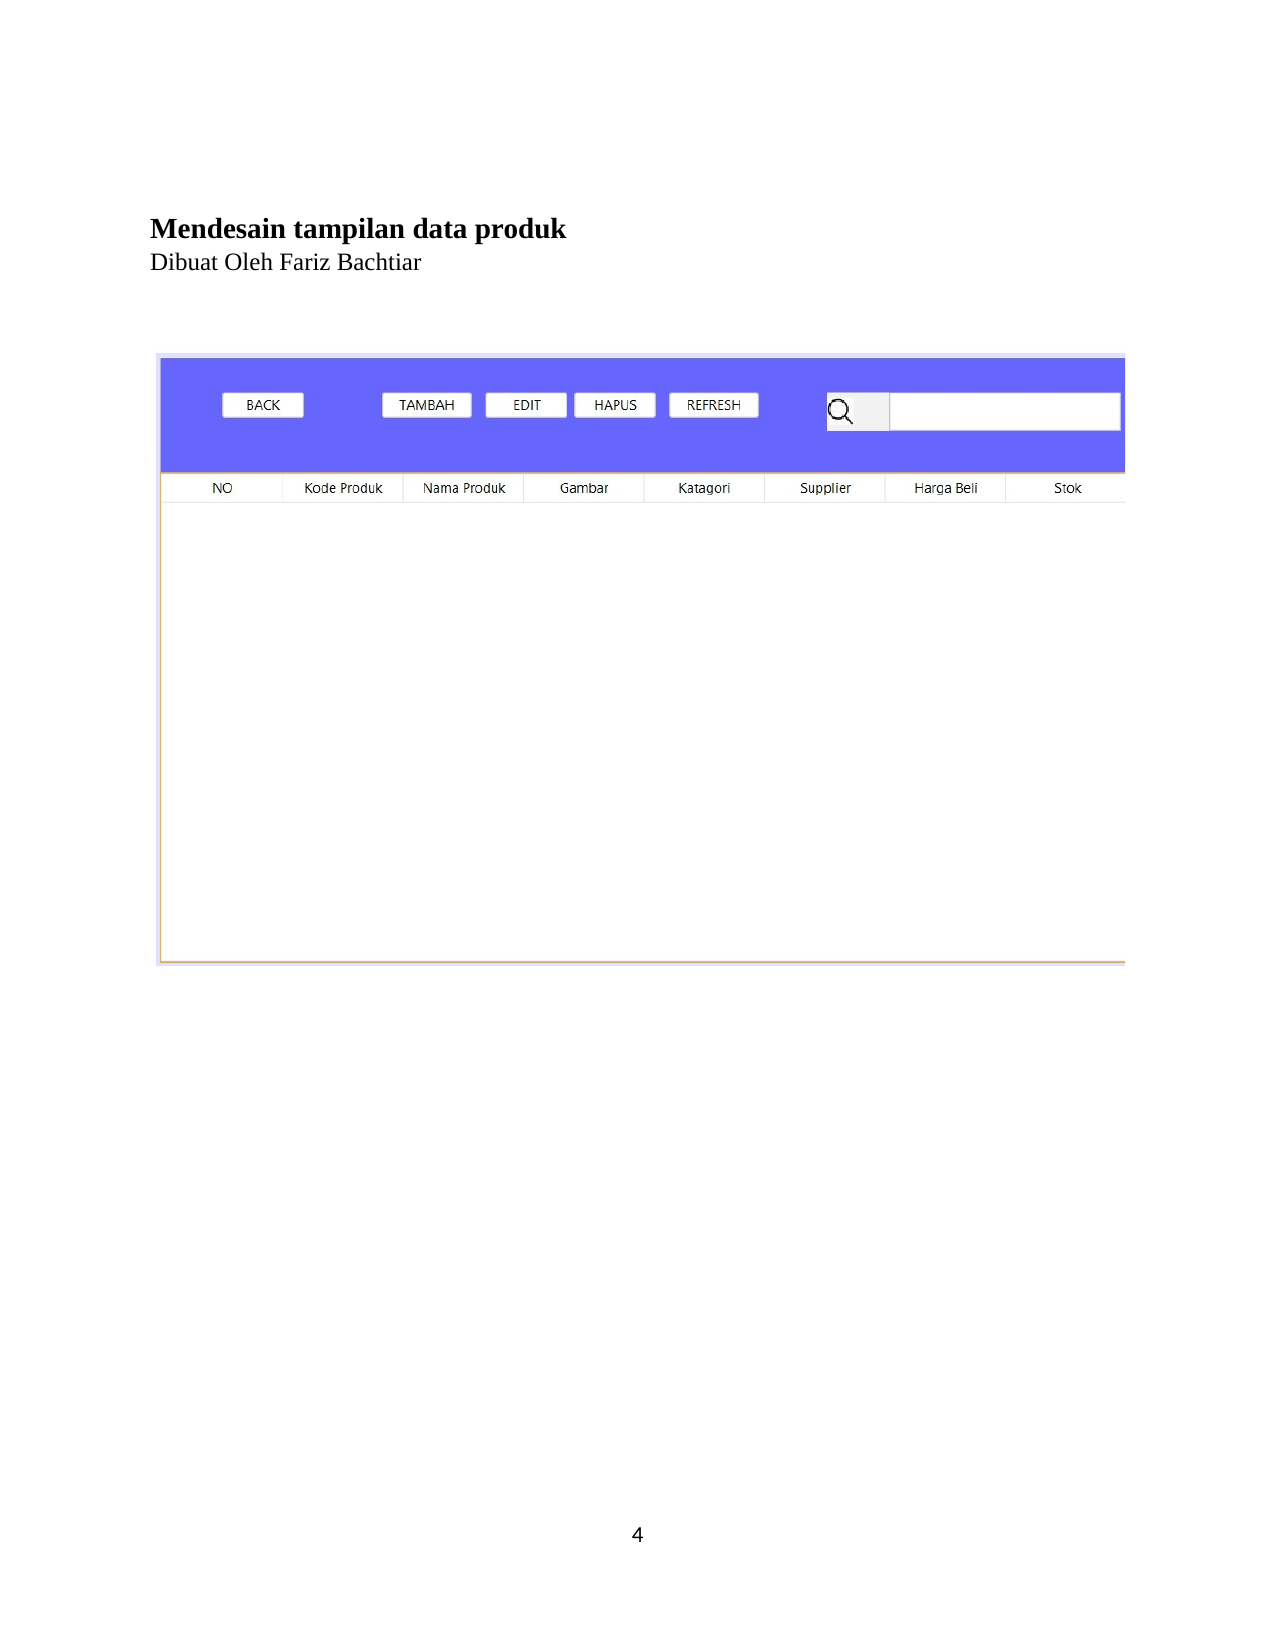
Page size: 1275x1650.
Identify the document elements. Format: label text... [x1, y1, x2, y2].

subtitle Mendesain tampilan data produk [150, 211, 1125, 245]
text Dibuat Oleh Fariz Bachtiar [150, 247, 1125, 276]
picture [150, 342, 1125, 974]
